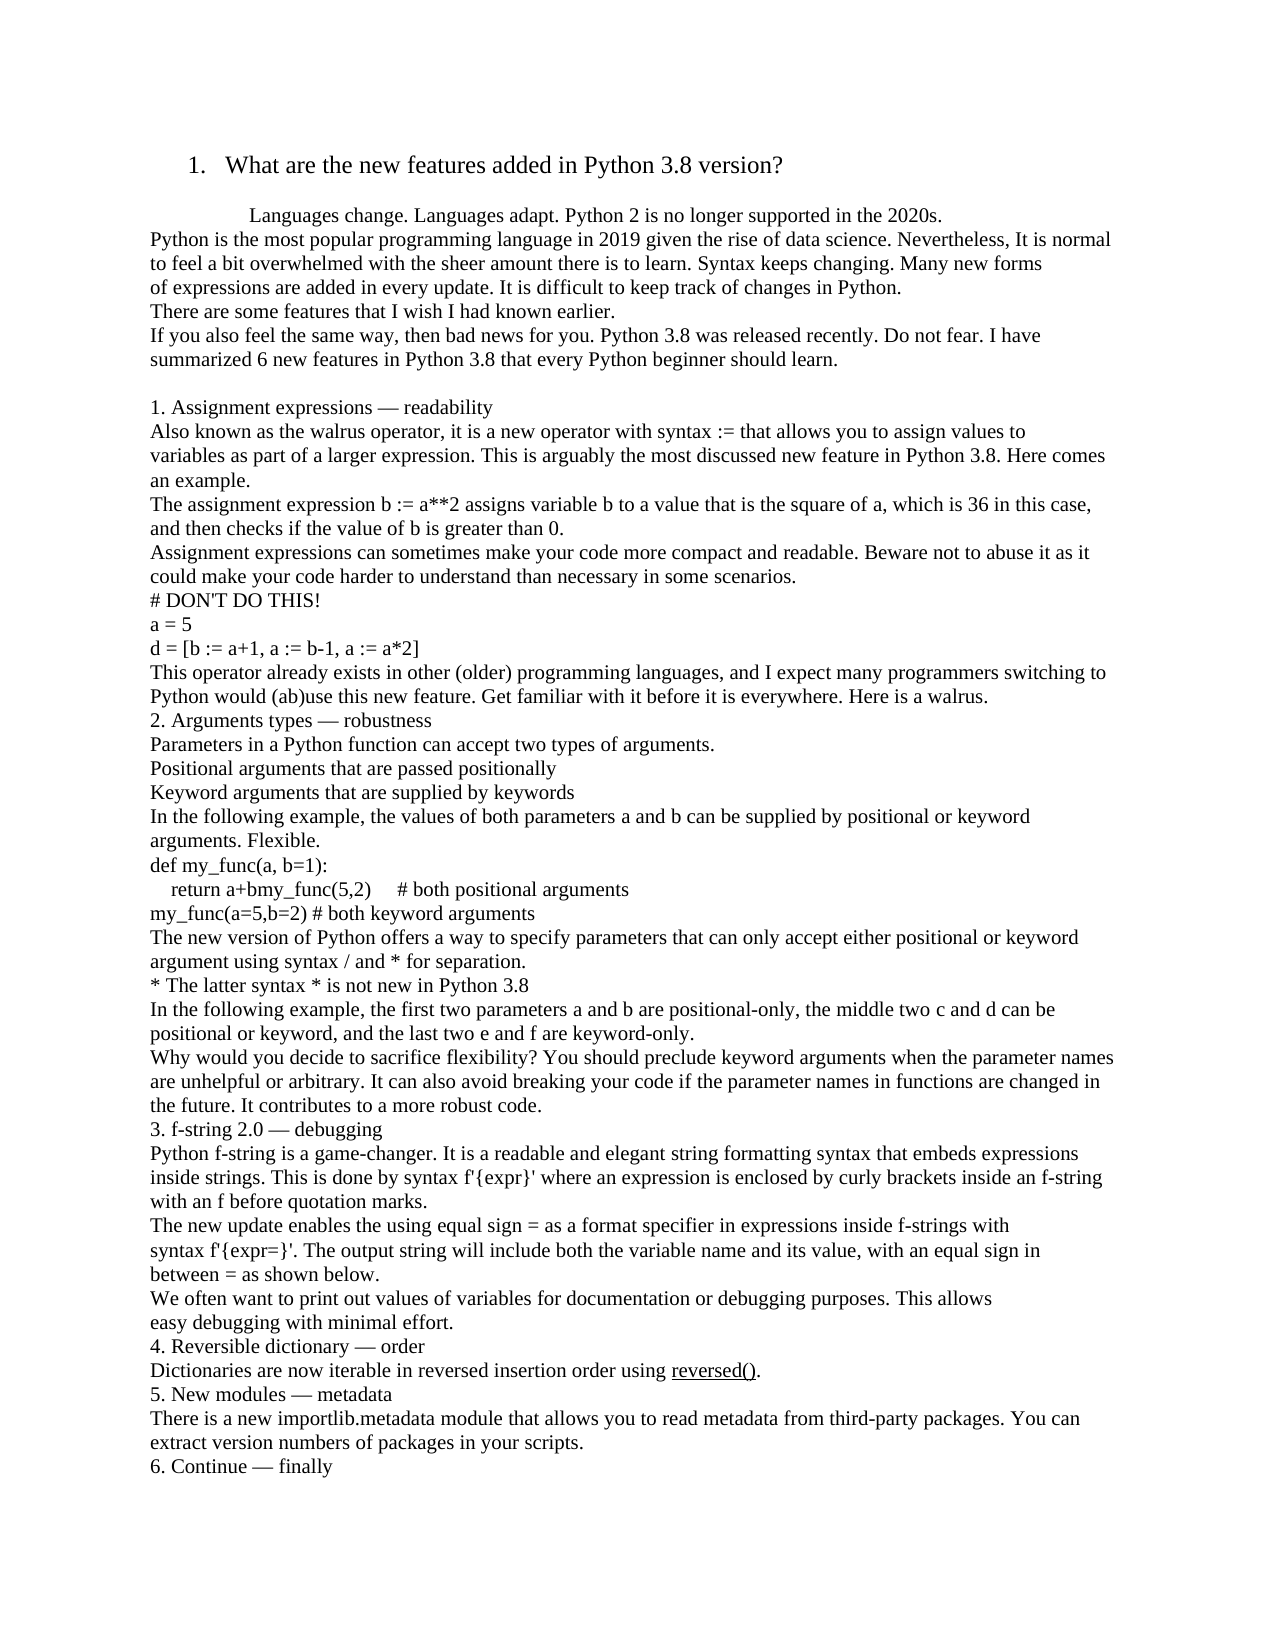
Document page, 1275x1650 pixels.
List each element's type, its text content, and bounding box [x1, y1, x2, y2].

text The new update enables the using equal sign = as a format specifier in expressions inside f-strings with syntax f'{expr=}'. The output string will include both the variable name and its value, with an equal sign in between = as shown below. [150, 1213, 1125, 1286]
text 1. Assignment expressions — readability [150, 395, 1125, 419]
text Assignment expressions can sometimes make your code more compact and readable. Beware not to abuse it as it could make your code harder to understand than necessary in some scenarios. [150, 540, 1125, 588]
text 5. New modules — metadata [150, 1382, 1125, 1406]
text Also known as the walrus operator, it is a new operator with syntax := that allows you to assign values to variables as part of a larger expression. This is arguably the most discussed new feature in Python 3.8. Here comes an example. [150, 419, 1125, 492]
text Keyword arguments that are supplied by keywords [150, 780, 1125, 804]
text 6. Continue — finally [150, 1454, 1125, 1478]
text If you also feel the same way, then bad news for you. Python 3.8 was released recently. Do not fear. I have summarized 6 new features in Python 3.8 that every Python beginner should learn. [150, 323, 1125, 371]
text There are some features that I wish I had known earlier. [150, 299, 1125, 323]
text def my_func(a, b=1): return a+bmy_func(5,2) # both positional arguments my_func(a=5,b=2) # both keyword arguments [150, 852, 1125, 925]
text The assignment expression b := a**2 assigns variable b to a value that is the square of a, which is 36 in this case, and then checks if the value of b is greater than 0. [150, 492, 1125, 540]
text There is a new importlib.metadata module that allows you to read metadata from third-party packages. You can extract version numbers of packages in your scripts. [150, 1406, 1125, 1454]
text We often want to print out values of variables for documentation or debugging purposes. This allows easy debugging with minimal effort. [150, 1286, 1125, 1334]
text The new version of Python offers a way to specify parameters that can only accept either positional or keyword argument using syntax / and * for separation. * The latter syntax * is not new in Python 3.8 [150, 925, 1125, 997]
text Dictionaries are now iterable in reversed insertion order using reversed(). [150, 1358, 1125, 1382]
text 3. f-string 2.0 — debugging [150, 1117, 1125, 1141]
text Languages change. Languages adapt. Python 2 is no longer supported in the 2020s. [150, 203, 1125, 227]
text # DON'T DO THIS! a = 5 d = [b := a+1, a := b-1, a := a*2] [150, 588, 1125, 660]
text In the following example, the first two parameters a and b are positional-only, the middle two c and d can be positional or keyword, and the last two e and f are keyword-only. [150, 997, 1125, 1045]
text In the following example, the values of both parameters a and b can be supplied by positional or keyword arguments. Flexible. [150, 804, 1125, 852]
text Python is the most popular programming language in 2019 given the rise of data science. Nevertheless, It is normal to feel a bit overwhelmed with the sheer amount there is to learn. Syntax keeps changing. Many new forms of expressions are added in every update. It is difficult to keep track of changes in Python. [150, 227, 1125, 299]
text Python f-string is a game-changer. It is a readable and elegant string formatting syntax that embeds expressions inside strings. This is done by syntax f'{expr}' where an expression is enclosed by curly brackets inside an f-string with an f before quotation marks. [150, 1141, 1125, 1213]
list What are the new features added in Python 3.8 version? [187, 150, 1125, 179]
text Parameters in a Python function can accept two types of arguments. [150, 732, 1125, 756]
text This operator already exists in other (older) programming languages, and I expect many programmers switching to Python would (ab)use this new feature. Get familiar with it before it is everywhere. Here is a walrus. [150, 660, 1125, 708]
text Positional arguments that are passed positionally [150, 756, 1125, 780]
text 2. Arguments types — robustness [150, 708, 1125, 732]
text 4. Reversible dictionary — order [150, 1334, 1125, 1358]
text Why would you decide to sacrifice flexibility? You should preclude keyword arguments when the parameter names are unhelpful or arbitrary. It can also avoid breaking your code if the parameter names in functions are changed in the future. It contributes to a more robust code. [150, 1045, 1125, 1117]
